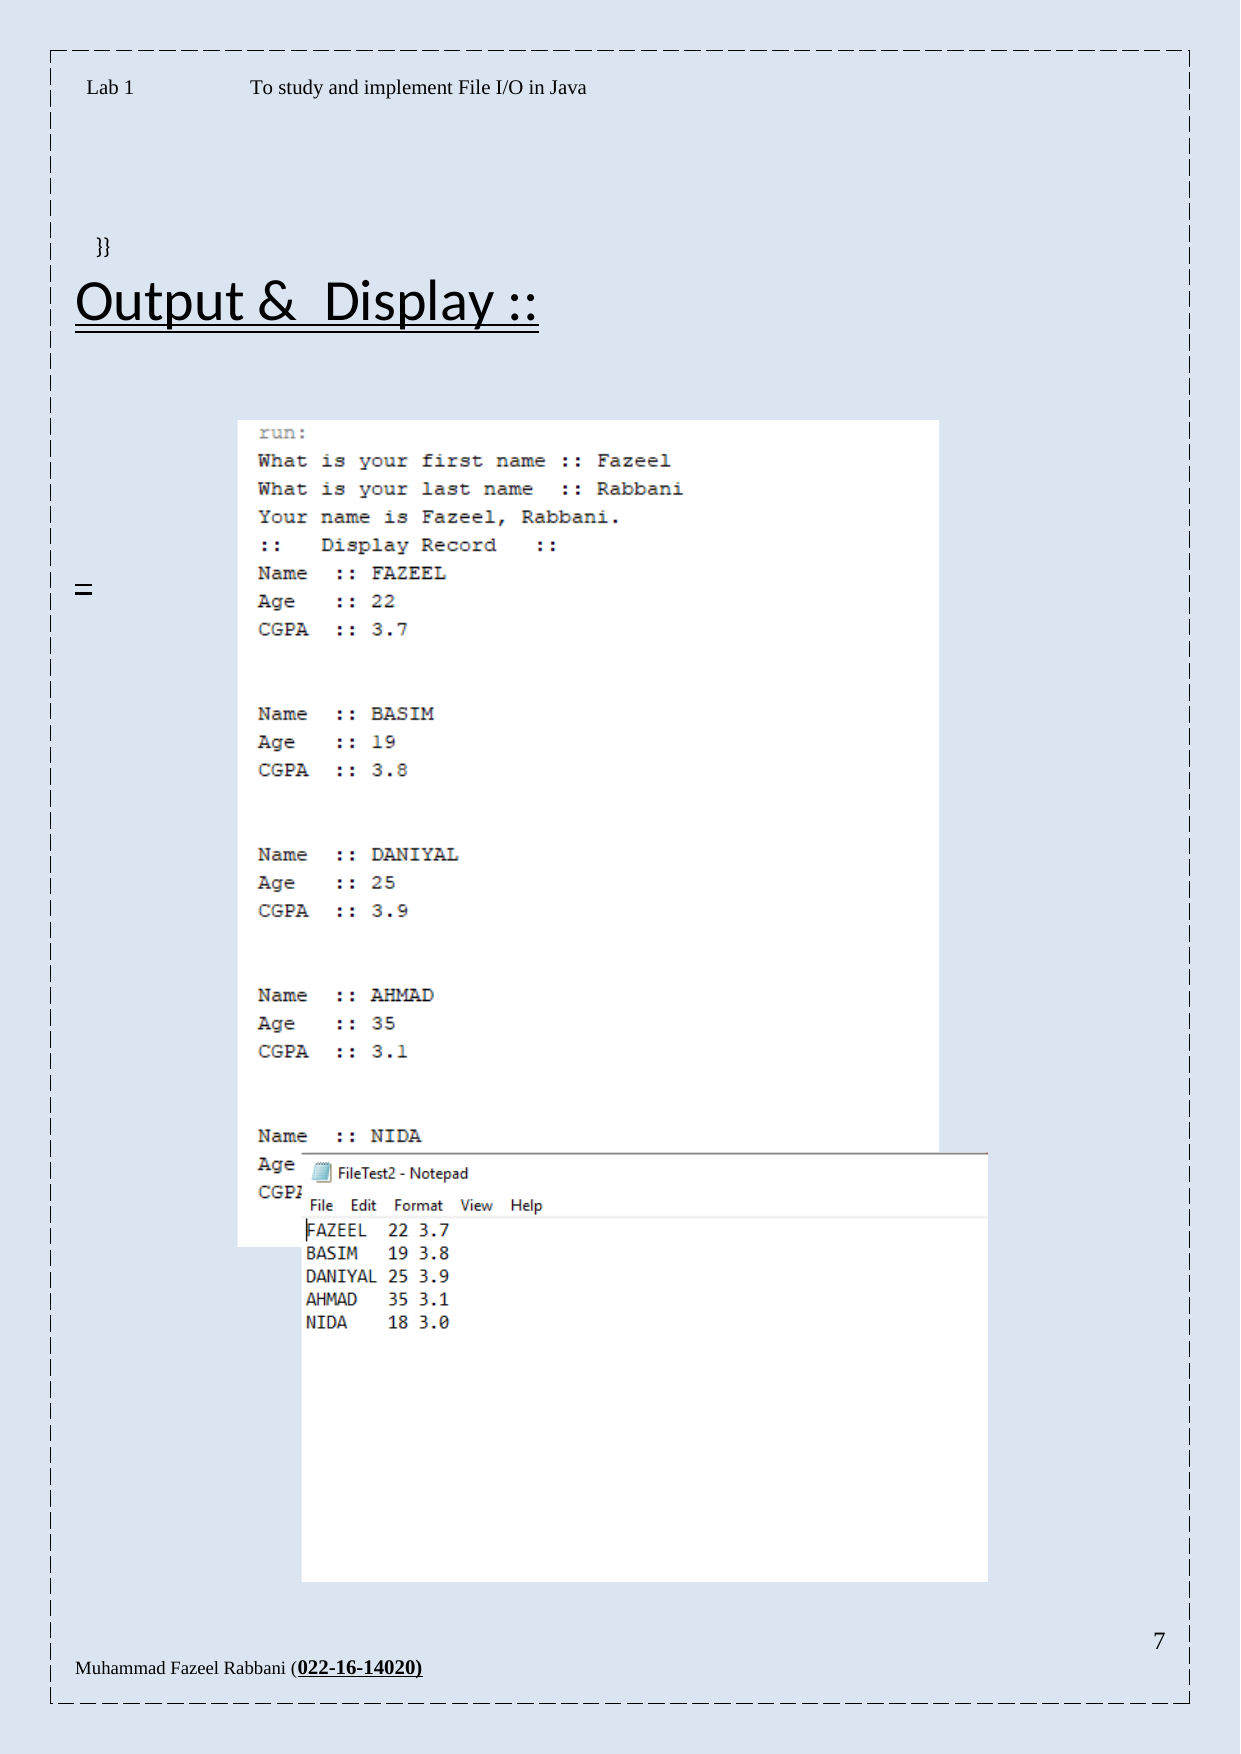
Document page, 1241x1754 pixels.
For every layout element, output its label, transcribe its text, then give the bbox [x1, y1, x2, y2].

text }} [75, 232, 1165, 260]
text Output & Display :: [75, 264, 1165, 335]
